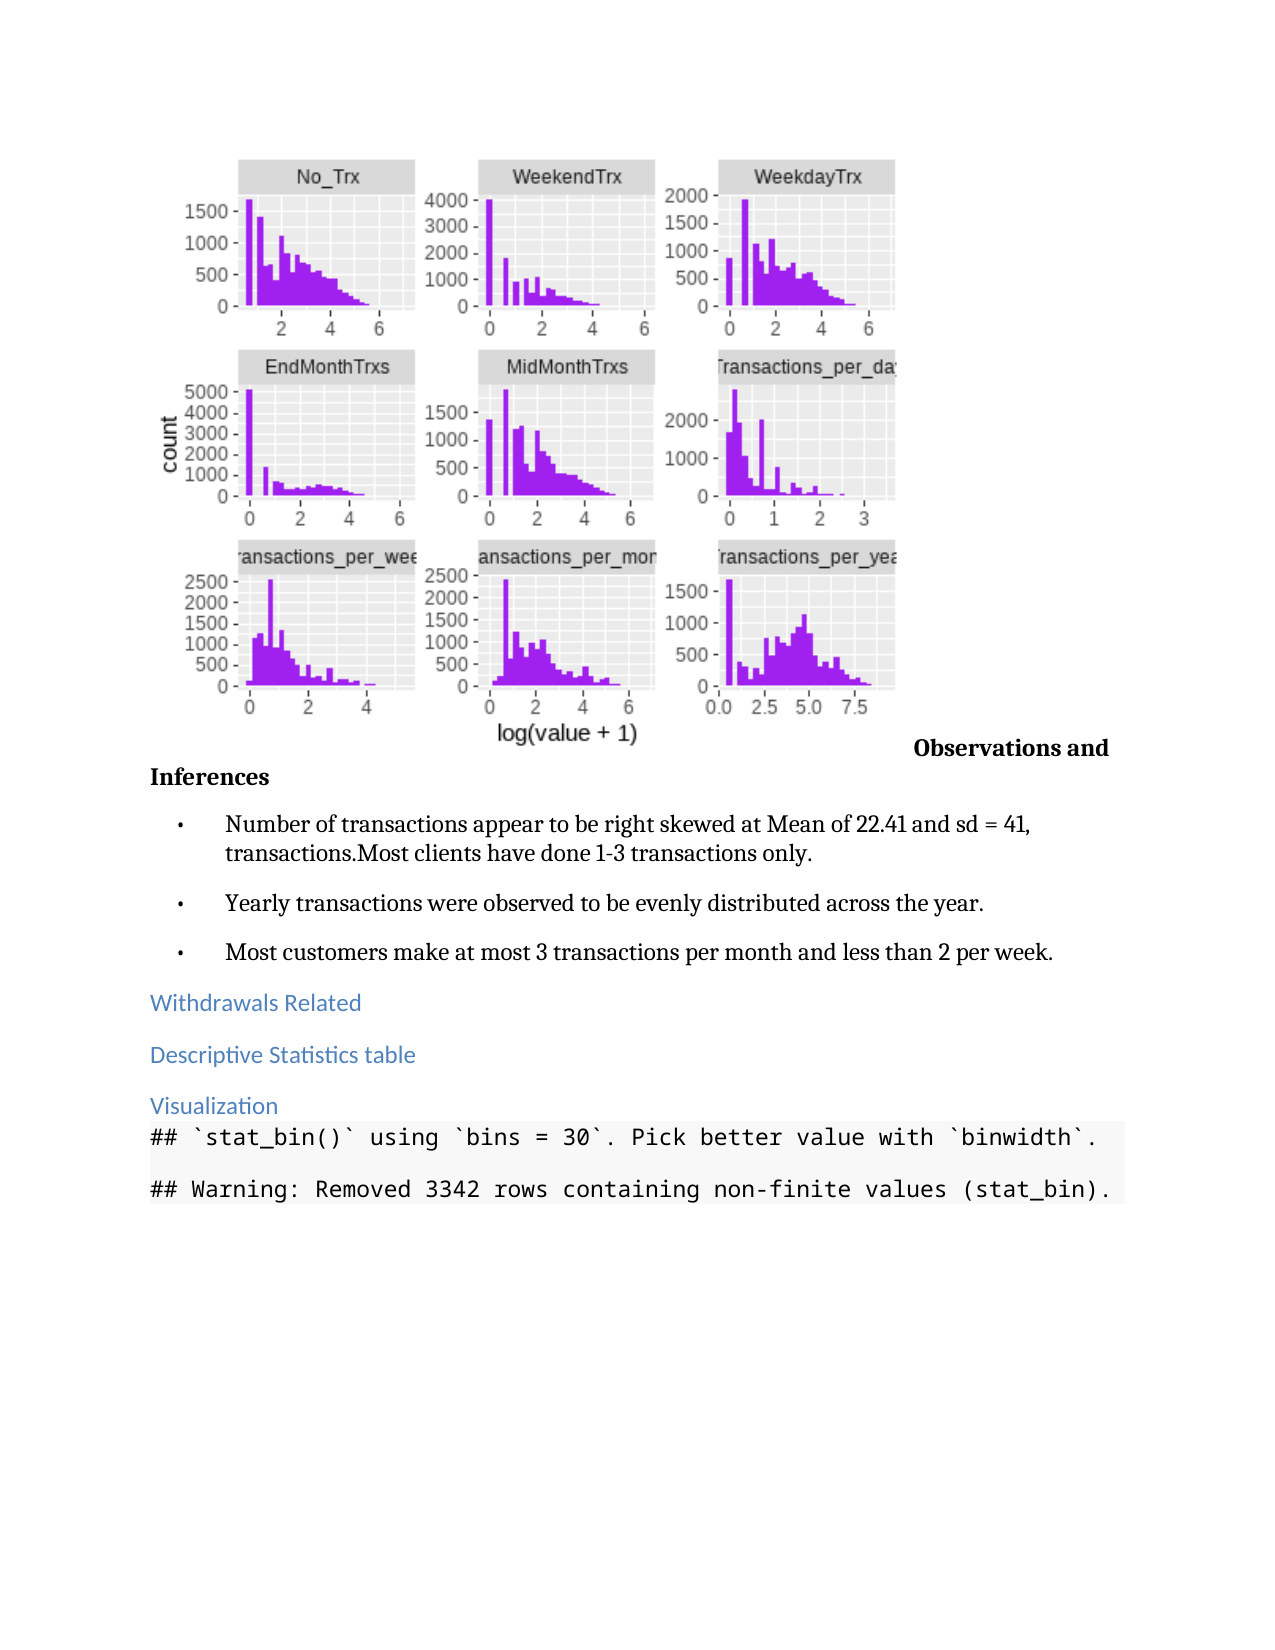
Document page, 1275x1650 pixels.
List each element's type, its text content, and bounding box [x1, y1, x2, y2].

subtitle Visualization [150, 1090, 1125, 1121]
text ## Warning: Removed 3342 rows containing non-finite values (stat_bin). [150, 1173, 1125, 1204]
subtitle Descriptive Statistics table [150, 1039, 1125, 1069]
list Number of transactions appear to be right skewed at Mean of 22.41 and sd = 41, transactions.Most clients have done 1-3 transactions only. [175, 810, 1125, 868]
picture [150, 150, 908, 757]
list Yearly transactions were observed to be evenly distributed across the year. [175, 888, 1125, 917]
text ## `stat_bin()` using `bins = 30`. Pick better value with `binwidth`. [150, 1121, 1125, 1152]
list Most customers make at most 3 transactions per month and less than 2 per week. [175, 938, 1125, 967]
subtitle Withdrawals Related [150, 988, 1125, 1018]
